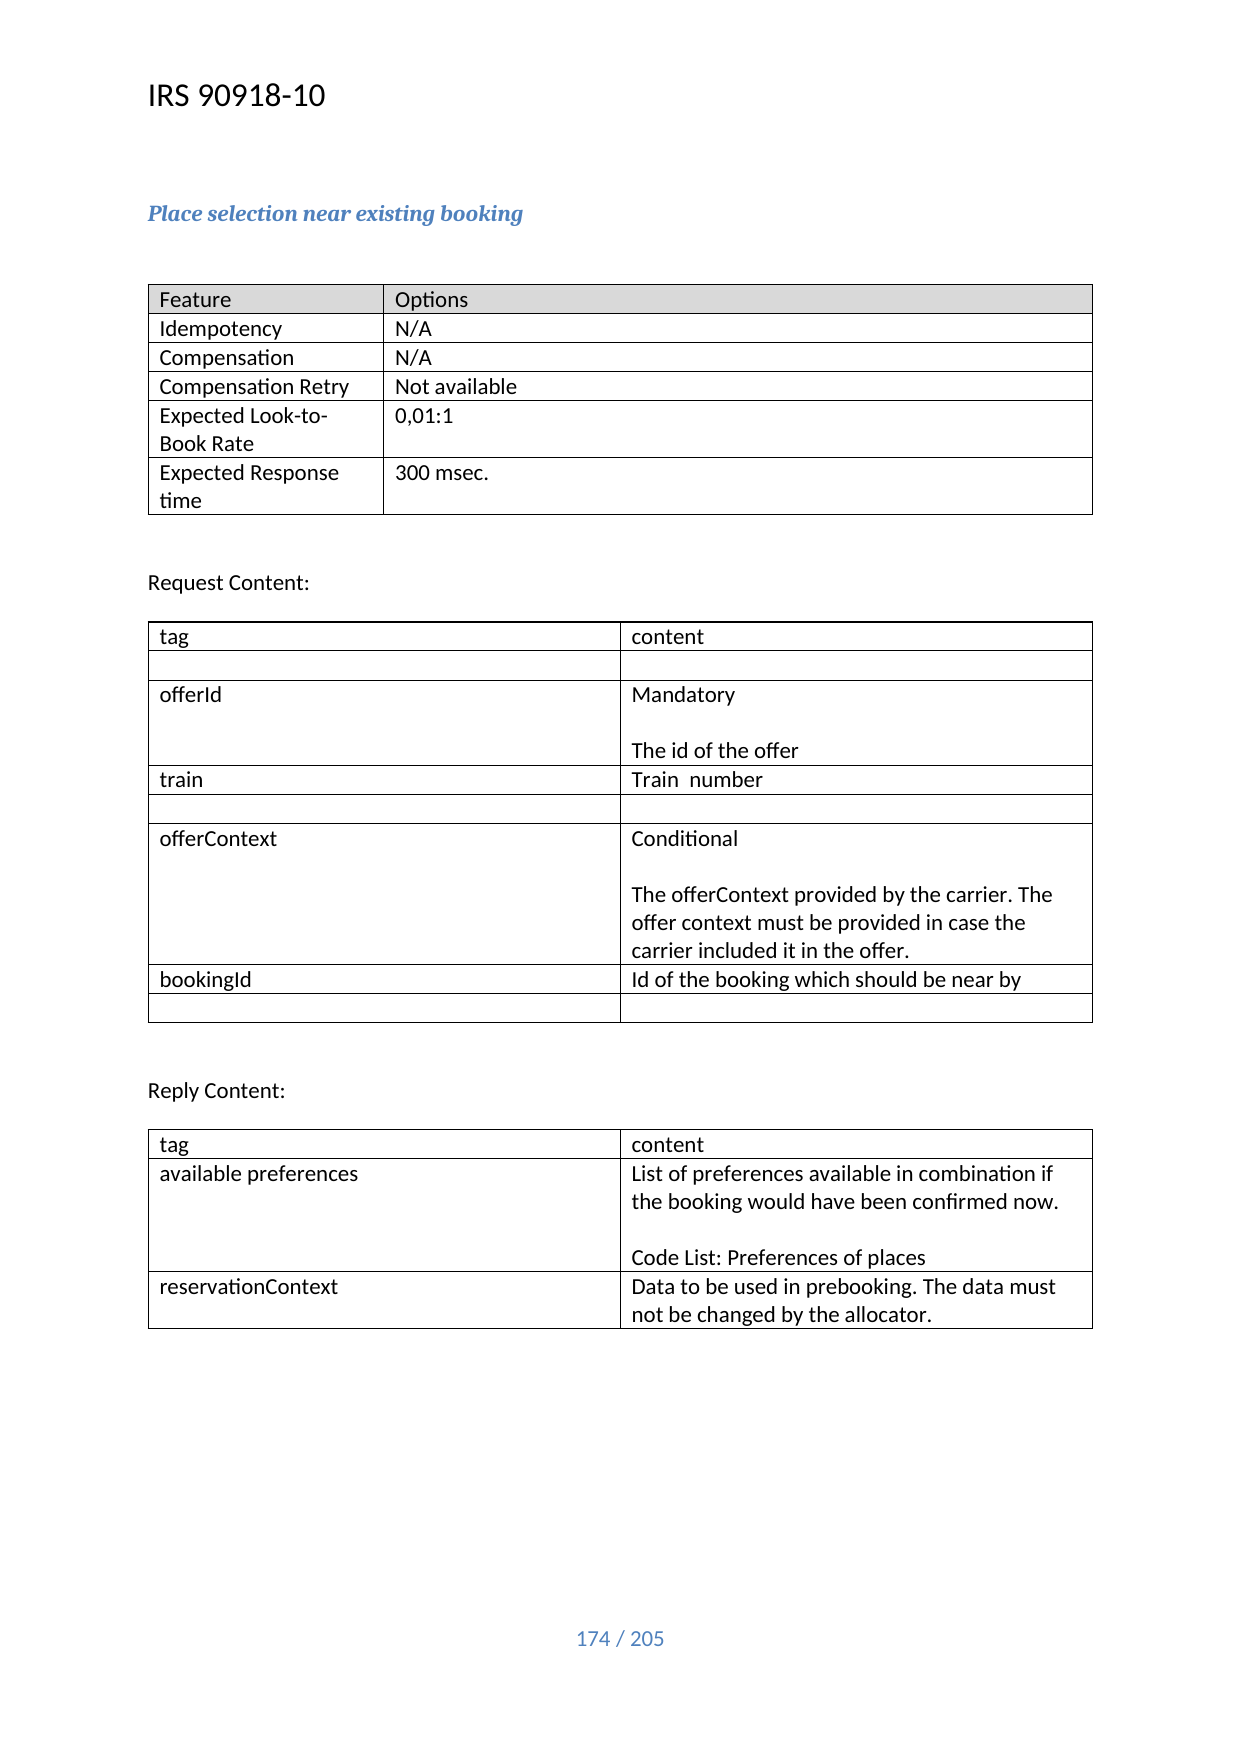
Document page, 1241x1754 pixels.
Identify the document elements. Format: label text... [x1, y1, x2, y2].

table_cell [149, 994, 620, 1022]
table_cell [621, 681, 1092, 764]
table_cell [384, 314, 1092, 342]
text Reply Content: [148, 1076, 1093, 1104]
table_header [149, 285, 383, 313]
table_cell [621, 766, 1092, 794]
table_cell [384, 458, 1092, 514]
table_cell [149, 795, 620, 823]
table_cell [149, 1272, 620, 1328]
subtitle Place selection near existing booking [148, 201, 1093, 227]
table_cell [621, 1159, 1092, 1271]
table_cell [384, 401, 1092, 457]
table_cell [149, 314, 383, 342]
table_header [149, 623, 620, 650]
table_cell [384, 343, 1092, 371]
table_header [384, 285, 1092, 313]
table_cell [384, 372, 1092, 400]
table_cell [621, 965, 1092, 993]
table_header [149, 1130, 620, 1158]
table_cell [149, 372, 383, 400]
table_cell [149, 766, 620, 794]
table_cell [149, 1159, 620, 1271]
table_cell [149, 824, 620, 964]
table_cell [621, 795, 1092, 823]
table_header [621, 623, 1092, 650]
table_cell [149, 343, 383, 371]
text Request Content: [148, 568, 1093, 596]
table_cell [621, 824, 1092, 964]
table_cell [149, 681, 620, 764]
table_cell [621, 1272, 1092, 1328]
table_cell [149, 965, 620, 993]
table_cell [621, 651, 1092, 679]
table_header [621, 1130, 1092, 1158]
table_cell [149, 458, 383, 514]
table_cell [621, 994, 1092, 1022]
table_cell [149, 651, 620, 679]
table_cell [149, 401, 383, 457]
